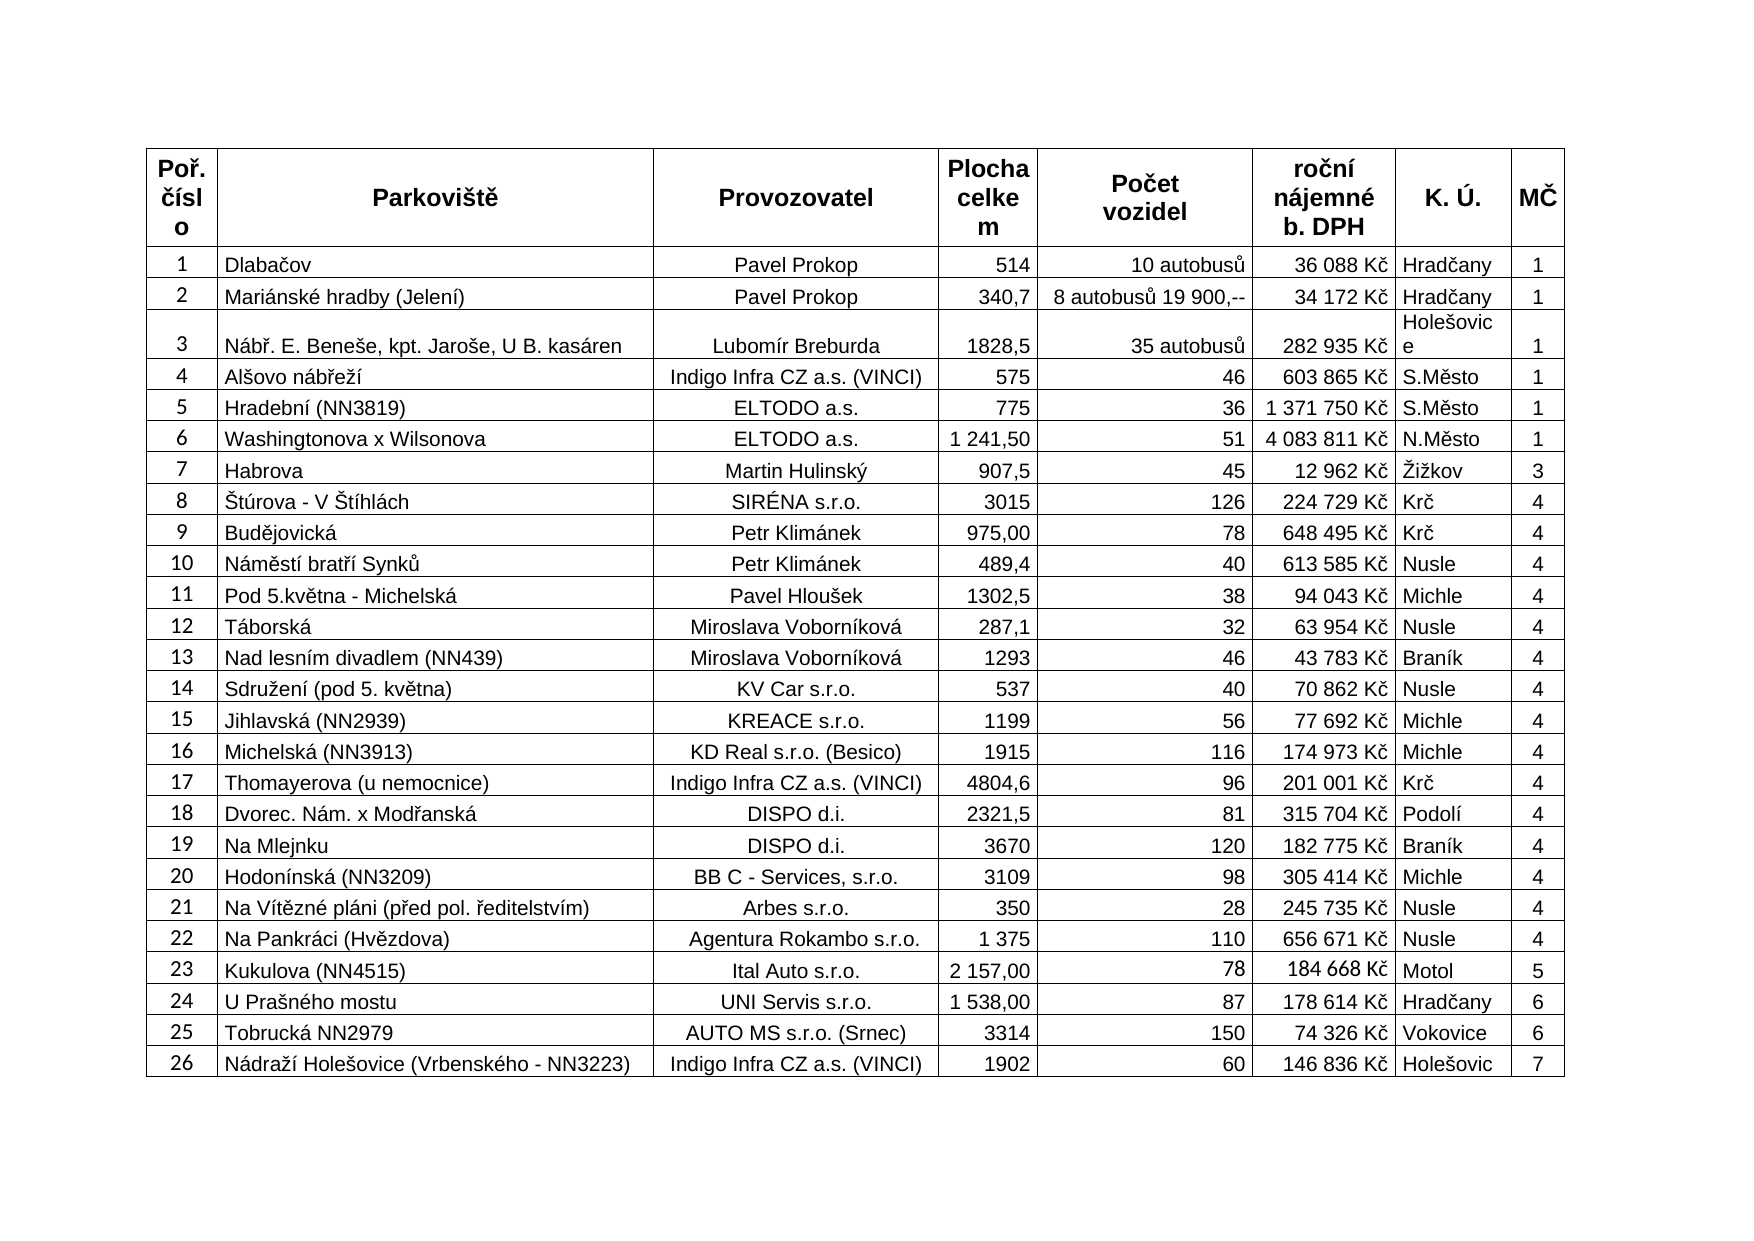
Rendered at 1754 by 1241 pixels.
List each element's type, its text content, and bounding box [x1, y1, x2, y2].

table_cell Žižkov [1396, 452, 1511, 482]
table_cell 4 [1512, 827, 1564, 857]
table_cell 6 [147, 421, 217, 451]
table_cell 9 [147, 515, 217, 545]
table_cell 63 954 Kč [1253, 609, 1395, 639]
table_cell Krč [1396, 515, 1511, 545]
table_cell 975,00 [939, 515, 1037, 545]
table_cell 245 735 Kč [1253, 890, 1395, 920]
table_cell ELTODO a.s. [654, 390, 938, 420]
table_cell Alšovo nábřeží [218, 359, 653, 389]
table_cell 514 [939, 247, 1037, 277]
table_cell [654, 1046, 938, 1076]
table_cell 775 [939, 390, 1037, 420]
table_cell 1 [1512, 247, 1564, 277]
table_cell Dlabačov [218, 247, 653, 277]
table_cell 4 [1512, 671, 1564, 701]
table_cell Táborská [218, 609, 653, 639]
table_cell 184 668 Kč [1253, 952, 1395, 982]
table_header MČ [1512, 149, 1564, 246]
table_cell Ital Auto s.r.o. [654, 952, 938, 982]
table_cell Hradčany [1396, 247, 1511, 277]
table_cell Holešovice [1396, 310, 1511, 357]
table_cell 18 [147, 796, 217, 826]
table_cell 81 [1038, 796, 1252, 826]
table_cell 4 [1512, 484, 1564, 514]
table_cell 60 [1038, 1046, 1252, 1076]
table_cell 20 [147, 859, 217, 889]
table_cell 11 [147, 577, 217, 607]
table_cell Pod 5.května - Michelská [218, 577, 653, 607]
table_cell Dvorec. Nám. x Modřanská [218, 796, 653, 826]
table_cell 78 [1038, 952, 1252, 982]
table_cell 4 [1512, 859, 1564, 889]
table_cell 1 [1512, 359, 1564, 389]
table_cell 23 [147, 952, 217, 982]
table_cell DISPO d.i. [654, 796, 938, 826]
table_cell UNI Servis s.r.o. [654, 984, 938, 1014]
table_cell 110 [1038, 921, 1252, 951]
table_cell 2321,5 [939, 796, 1037, 826]
table_cell 4 [1512, 890, 1564, 920]
table_cell 26 [147, 1046, 217, 1076]
table_cell Martin Hulinský [654, 452, 938, 482]
table_cell 174 973 Kč [1253, 734, 1395, 764]
table_cell 656 671 Kč [1253, 921, 1395, 951]
table_cell 1 [1512, 278, 1564, 308]
table_cell 282 935 Kč [1253, 310, 1395, 357]
table_cell Pavel Prokop [654, 247, 938, 277]
table_cell Michle [1396, 702, 1511, 732]
table_cell 36 [1038, 390, 1252, 420]
table_cell 1 [147, 247, 217, 277]
table_cell Budějovická [218, 515, 653, 545]
table_cell Michle [1396, 577, 1511, 607]
table_cell 4 [1512, 577, 1564, 607]
table_cell 1199 [939, 702, 1037, 732]
table_cell Miroslava Voborníková [654, 609, 938, 639]
table_cell 40 [1038, 546, 1252, 576]
table_cell Miroslava Voborníková [654, 640, 938, 670]
table_cell Na Vítězné pláni (před pol. ředitelstvím) [218, 890, 653, 920]
table_cell Hradčany [1396, 278, 1511, 308]
table_cell 350 [939, 890, 1037, 920]
table_cell AUTO MS s.r.o. (Srnec) [654, 1015, 938, 1045]
table_cell Podolí [1396, 796, 1511, 826]
table_cell 56 [1038, 702, 1252, 732]
table_cell 5 [147, 390, 217, 420]
table_cell Holešovice [1396, 1046, 1511, 1076]
table_cell 4 [1512, 921, 1564, 951]
table_cell Náměstí bratří Synků [218, 546, 653, 576]
table_cell 43 783 Kč [1253, 640, 1395, 670]
table_cell BB C - Services, s.r.o. [654, 859, 938, 889]
table_cell 45 [1038, 452, 1252, 482]
table_cell 4 083 811 Kč [1253, 421, 1395, 451]
table_cell 4804,6 [939, 765, 1037, 795]
table_cell 182 775 Kč [1253, 827, 1395, 857]
table_cell 78 [1038, 515, 1252, 545]
table_cell KD Real s.r.o. (Besico) [654, 734, 938, 764]
table_cell 25 [147, 1015, 217, 1045]
table_cell 1 [1512, 421, 1564, 451]
table_cell 3 [1512, 452, 1564, 482]
table_cell 74 326 Kč [1253, 1015, 1395, 1045]
table_cell 907,5 [939, 452, 1037, 482]
table_cell 1 371 750 Kč [1253, 390, 1395, 420]
table_cell Nusle [1396, 890, 1511, 920]
table_cell 87 [1038, 984, 1252, 1014]
table_cell 537 [939, 671, 1037, 701]
table_cell 3015 [939, 484, 1037, 514]
table_cell 613 585 Kč [1253, 546, 1395, 576]
table_cell 5 [1512, 952, 1564, 982]
table_cell 4 [1512, 734, 1564, 764]
table_cell 575 [939, 359, 1037, 389]
table_cell Nábř. E. Beneše, kpt. Jaroše, U B. kasáren [218, 310, 653, 357]
table_cell 126 [1038, 484, 1252, 514]
table_cell 22 [147, 921, 217, 951]
table_cell 8 [147, 484, 217, 514]
table_cell Arbes s.r.o. [654, 890, 938, 920]
table_cell SIRÉNA s.r.o. [654, 484, 938, 514]
table_cell 13 [147, 640, 217, 670]
table_cell Nusle [1396, 921, 1511, 951]
table_cell 8 autobusů 19 900,-- [1038, 278, 1252, 308]
table_cell 46 [1038, 640, 1252, 670]
table_cell 1 241,50 [939, 421, 1037, 451]
table_cell 4 [1512, 609, 1564, 639]
table_cell 15 [147, 702, 217, 732]
table_cell 1902 [939, 1046, 1037, 1076]
table_cell Petr Klimánek [654, 546, 938, 576]
table_cell 21 [147, 890, 217, 920]
table_cell Mariánské hradby (Jelení) [218, 278, 653, 308]
table_cell 3 [147, 310, 217, 357]
table_cell 201 001 Kč [1253, 765, 1395, 795]
table_cell 12 962 Kč [1253, 452, 1395, 482]
table_cell 1828,5 [939, 310, 1037, 357]
table_cell Pavel Hloušek [654, 577, 938, 607]
table_cell 35 autobusů [1038, 310, 1252, 357]
table_cell Nad lesním divadlem (NN439) [218, 640, 653, 670]
table_cell Krč [1396, 484, 1511, 514]
table_header Provozovatel [654, 149, 938, 246]
table_cell Na Pankráci (Hvězdova) [218, 921, 653, 951]
table_cell 4 [1512, 640, 1564, 670]
table_cell Lubomír Breburda [654, 310, 938, 357]
table_cell Sdružení (pod 5. května) [218, 671, 653, 701]
table_cell Tobrucká NN2979 [218, 1015, 653, 1045]
table_cell 1 [1512, 310, 1564, 357]
table_cell 6 [1512, 984, 1564, 1014]
table_cell 1 [1512, 390, 1564, 420]
table_cell Na Mlejnku [218, 827, 653, 857]
table_cell Hradební (NN3819) [218, 390, 653, 420]
table_cell DISPO d.i. [654, 827, 938, 857]
table_cell Krč [1396, 765, 1511, 795]
table_cell KV Car s.r.o. [654, 671, 938, 701]
table_cell 1 375 [939, 921, 1037, 951]
table_cell 10 autobusů [1038, 247, 1252, 277]
table_cell U Prašného mostu [218, 984, 653, 1014]
table_cell 51 [1038, 421, 1252, 451]
table_cell Štúrova - V Štíhlách [218, 484, 653, 514]
table_cell 305 414 Kč [1253, 859, 1395, 889]
table_cell KREACE s.r.o. [654, 702, 938, 732]
table_cell 1915 [939, 734, 1037, 764]
table_cell Pavel Prokop [654, 278, 938, 308]
table_cell Braník [1396, 640, 1511, 670]
table_cell 146 836 Kč [1253, 1046, 1395, 1076]
table_header Počet vozidel [1038, 149, 1252, 246]
table_header Parkoviště [218, 149, 653, 246]
table_cell 96 [1038, 765, 1252, 795]
table_cell Nusle [1396, 546, 1511, 576]
table_cell 7 [147, 452, 217, 482]
table_cell 4 [1512, 546, 1564, 576]
table_cell Michelská (NN3913) [218, 734, 653, 764]
table_cell 28 [1038, 890, 1252, 920]
table_cell Motol [1396, 952, 1511, 982]
table_cell 36 088 Kč [1253, 247, 1395, 277]
table_cell 14 [147, 671, 217, 701]
table_cell 1293 [939, 640, 1037, 670]
table_cell 603 865 Kč [1253, 359, 1395, 389]
table_cell 287,1 [939, 609, 1037, 639]
table_cell Braník [1396, 827, 1511, 857]
table_cell 4 [1512, 515, 1564, 545]
table_cell 1 538,00 [939, 984, 1037, 1014]
table_cell Hradčany [1396, 984, 1511, 1014]
table_cell 6 [1512, 1015, 1564, 1045]
table_cell 17 [147, 765, 217, 795]
table_cell 40 [1038, 671, 1252, 701]
table_cell 16 [147, 734, 217, 764]
table_cell 178 614 Kč [1253, 984, 1395, 1014]
table_cell 19 [147, 827, 217, 857]
table_cell 4 [1512, 702, 1564, 732]
table_cell Hodonínská (NN3209) [218, 859, 653, 889]
table_cell 46 [1038, 359, 1252, 389]
table_cell 98 [1038, 859, 1252, 889]
table_cell 12 [147, 609, 217, 639]
table_cell 224 729 Kč [1253, 484, 1395, 514]
table_header roční nájemné b. DPH [1253, 149, 1395, 246]
table_cell 489,4 [939, 546, 1037, 576]
table_cell Michle [1396, 734, 1511, 764]
table_header K. Ú. [1396, 149, 1511, 246]
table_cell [218, 1046, 653, 1076]
table_cell 3670 [939, 827, 1037, 857]
table_cell 150 [1038, 1015, 1252, 1045]
table_cell 32 [1038, 609, 1252, 639]
table_cell Jihlavská (NN2939) [218, 702, 653, 732]
table_cell 340,7 [939, 278, 1037, 308]
table_cell 77 692 Kč [1253, 702, 1395, 732]
table_cell 4 [1512, 765, 1564, 795]
table_cell 38 [1038, 577, 1252, 607]
table_cell 2 157,00 [939, 952, 1037, 982]
table_cell 94 043 Kč [1253, 577, 1395, 607]
table_cell 4 [1512, 796, 1564, 826]
table_cell 34 172 Kč [1253, 278, 1395, 308]
table_cell 120 [1038, 827, 1252, 857]
table_cell N.Město [1396, 421, 1511, 451]
table_cell 2 [147, 278, 217, 308]
table_cell Agentura Rokambo s.r.o. [654, 921, 938, 951]
table_cell 648 495 Kč [1253, 515, 1395, 545]
table_cell 7 [1512, 1046, 1564, 1076]
table_cell Thomayerova (u nemocnice) [218, 765, 653, 795]
table_cell Vokovice [1396, 1015, 1511, 1045]
table_cell Indigo Infra CZ a.s. (VINCI) [654, 359, 938, 389]
table_cell S.Město [1396, 390, 1511, 420]
table_cell Indigo Infra CZ a.s. (VINCI) [654, 765, 938, 795]
table_cell Nusle [1396, 609, 1511, 639]
table_cell 10 [147, 546, 217, 576]
table_cell Michle [1396, 859, 1511, 889]
table_cell 116 [1038, 734, 1252, 764]
table_cell Kukulova (NN4515) [218, 952, 653, 982]
table_cell Washingtonova x Wilsonova [218, 421, 653, 451]
table_cell Nusle [1396, 671, 1511, 701]
table_cell Habrova [218, 452, 653, 482]
table_header Plocha celkem [939, 149, 1037, 246]
table_cell S.Město [1396, 359, 1511, 389]
table_cell 4 [147, 359, 217, 389]
table_cell Petr Klimánek [654, 515, 938, 545]
table_cell 70 862 Kč [1253, 671, 1395, 701]
table_cell 3109 [939, 859, 1037, 889]
table_cell 24 [147, 984, 217, 1014]
table_cell 1302,5 [939, 577, 1037, 607]
table_cell ELTODO a.s. [654, 421, 938, 451]
table_header Poř. číslo [147, 149, 217, 246]
table_cell 3314 [939, 1015, 1037, 1045]
table_cell 315 704 Kč [1253, 796, 1395, 826]
